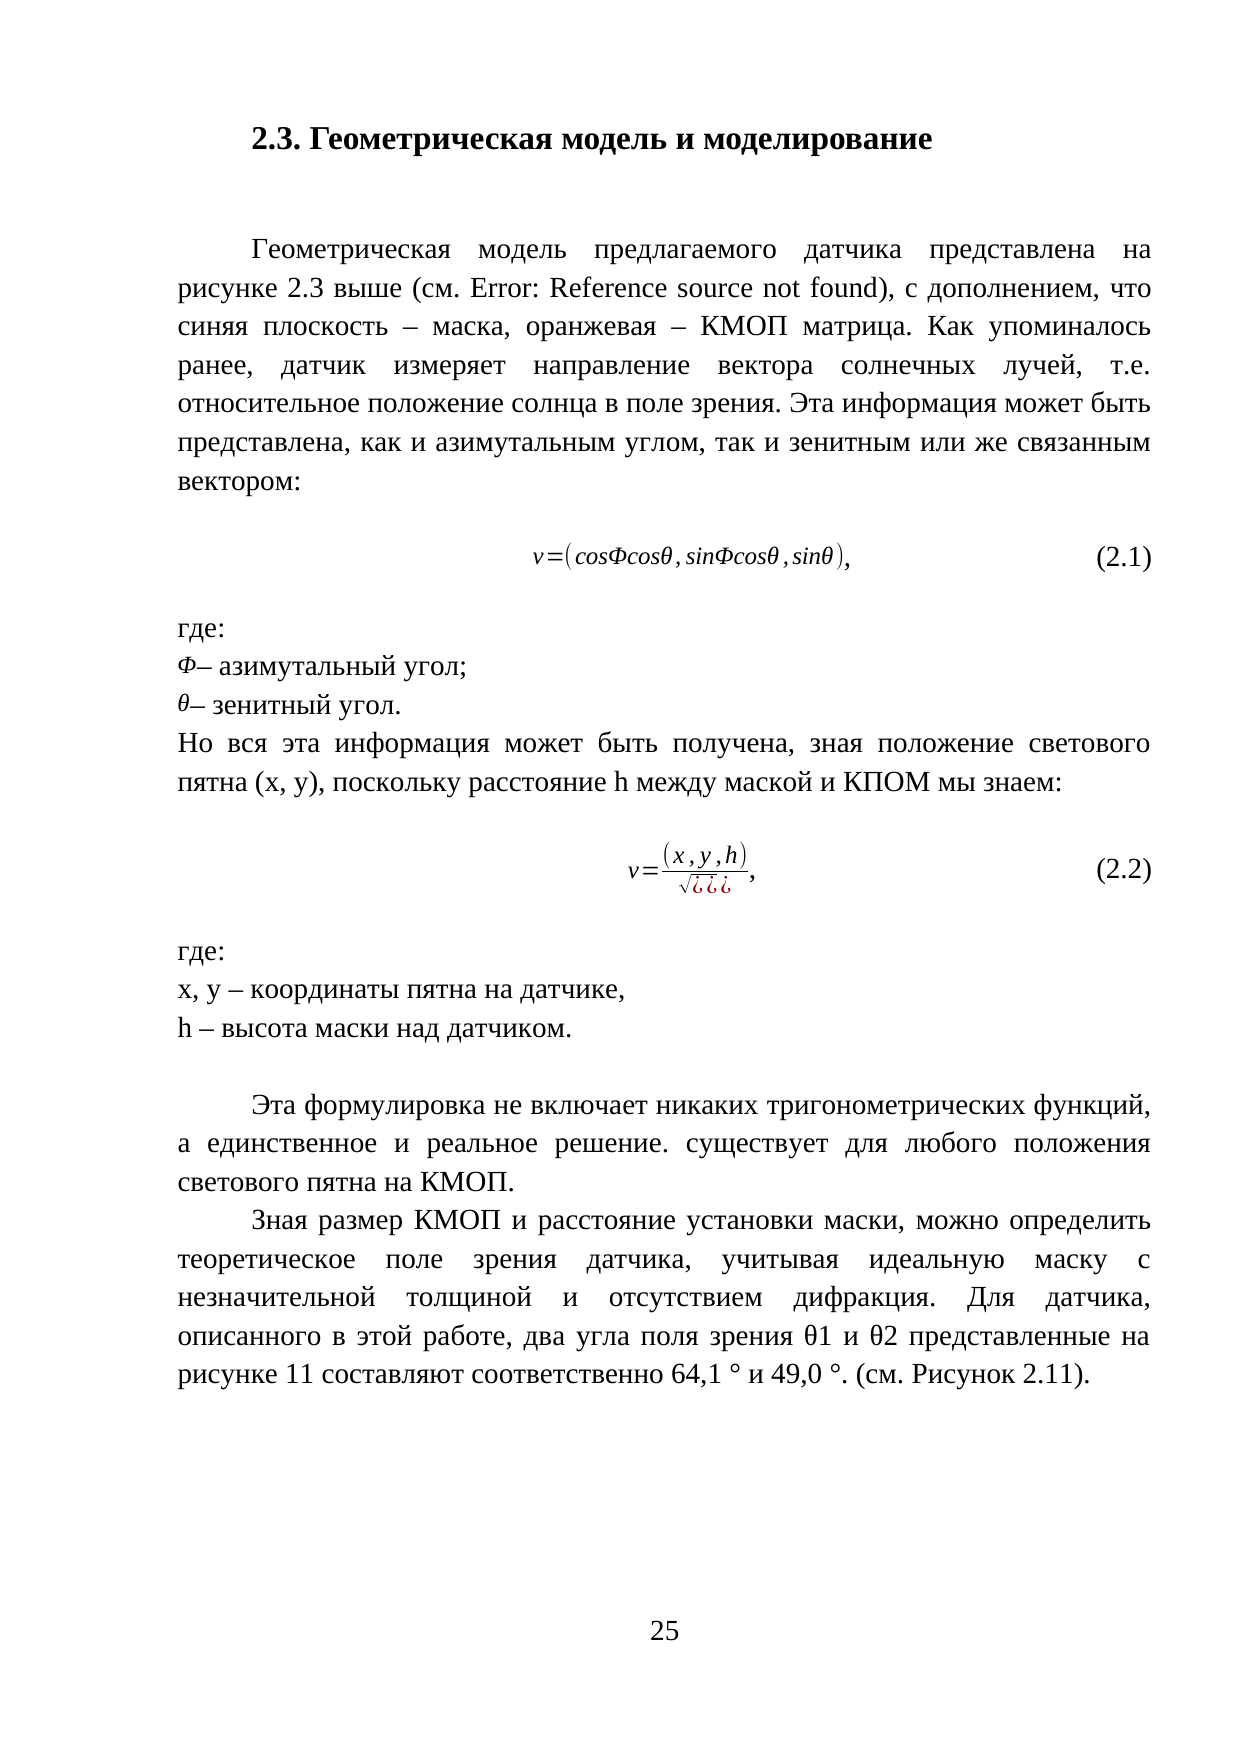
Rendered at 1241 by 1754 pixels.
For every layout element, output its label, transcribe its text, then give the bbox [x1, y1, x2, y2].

text , (2.1) [177, 539, 1152, 572]
subtitle Геометрическая модель и моделирование [177, 118, 1152, 156]
text x, y – координаты пятна на датчике, [177, 971, 1152, 1005]
text – азимутальный угол; [177, 648, 1152, 682]
text Эта формулировка не включает никаких тригонометрических функций, а единственное и реальное решение. существует для любого положения светового пятна на КМОП. [177, 1087, 1152, 1197]
text где: [177, 610, 1152, 643]
text где: [177, 933, 1152, 966]
text Но вся эта информация может быть получена, зная положение светового пятна (x, y), поскольку расстояние h между маской и КПОМ мы знаем: [177, 725, 1152, 797]
text , (2.2) [177, 840, 1152, 895]
text – зенитный угол. [177, 687, 1152, 720]
text h – высота маски над датчиком. [177, 1010, 1152, 1043]
